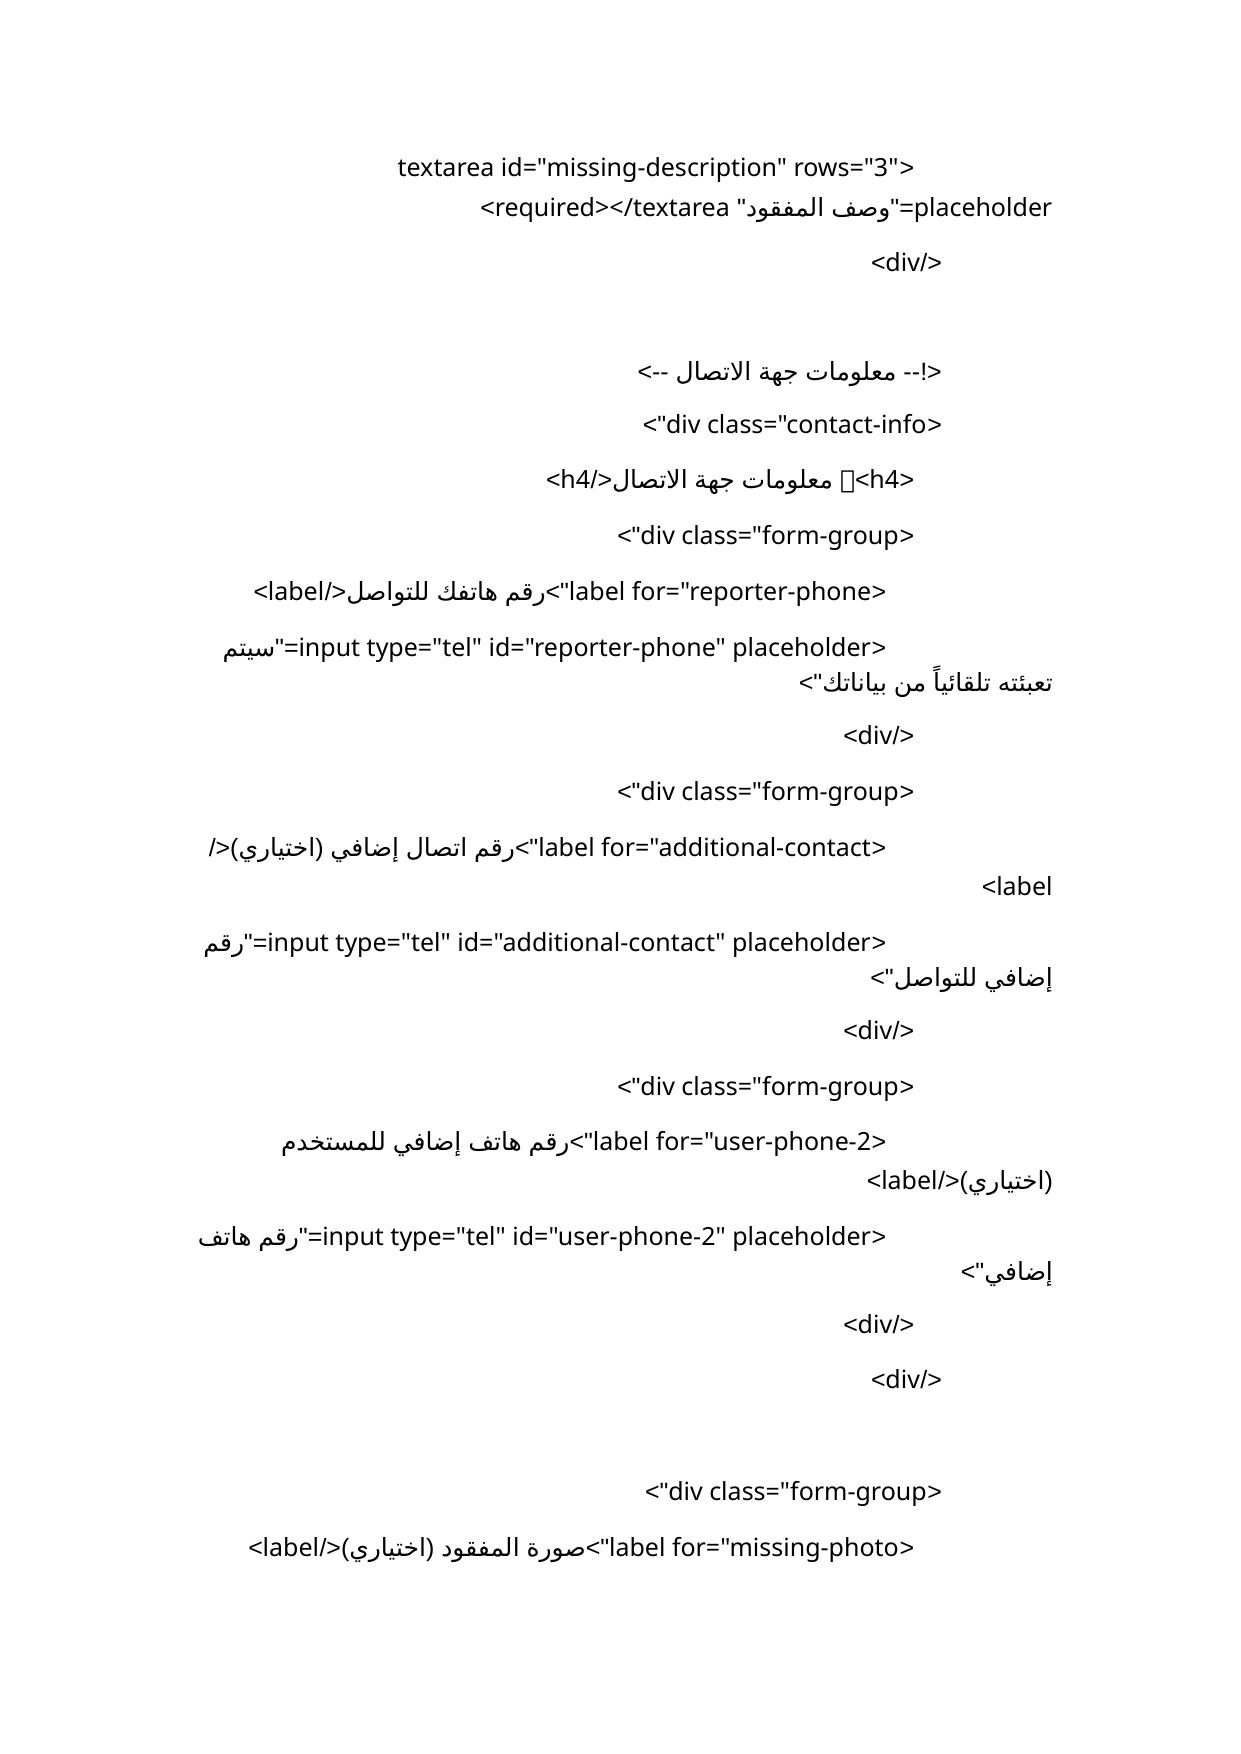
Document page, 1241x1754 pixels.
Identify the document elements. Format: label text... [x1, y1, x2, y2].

text <div class="contact-info"> [187, 406, 1053, 440]
text <label for="reporter-phone">رقم هاتفك للتواصل</label> [187, 574, 1053, 608]
text </div> [187, 1306, 1053, 1340]
text <div class="form-group"> [187, 773, 1053, 808]
text <div class="form-group"> [187, 1068, 1053, 1102]
text <input type="tel" id="additional-contact" placeholder="رقم إضافي للتواصل"> [187, 924, 1053, 991]
text <input type="tel" id="reporter-phone" placeholder="سيتم تعبئته تلقائياً من بياناتك"> [187, 630, 1053, 697]
text <input type="tel" id="user-phone-2" placeholder="رقم هاتف إضافي"> [187, 1218, 1053, 1285]
text </div> [187, 718, 1053, 752]
text </div> [187, 1362, 1053, 1396]
text <label for="additional-contact">رقم اتصال إضافي (اختياري)</label> [187, 829, 1053, 903]
text <!-- معلومات جهة الاتصال --> [187, 357, 1053, 385]
text <h4>📞 معلومات جهة الاتصال</h4> [187, 462, 1053, 496]
text <label for="missing-photo">صورة المفقود (اختياري)</label> [187, 1529, 1053, 1564]
text </div> [187, 245, 1053, 279]
text </div> [187, 1012, 1053, 1046]
text <label for="user-phone-2">رقم هاتف إضافي للمستخدم (اختياري)</label> [187, 1124, 1053, 1196]
text <div class="form-group"> [187, 1474, 1053, 1508]
text <div class="form-group"> [187, 518, 1053, 552]
text <textarea id="missing-description" rows="3" placeholder="وصف المفقود" required></textarea> [187, 150, 1053, 223]
